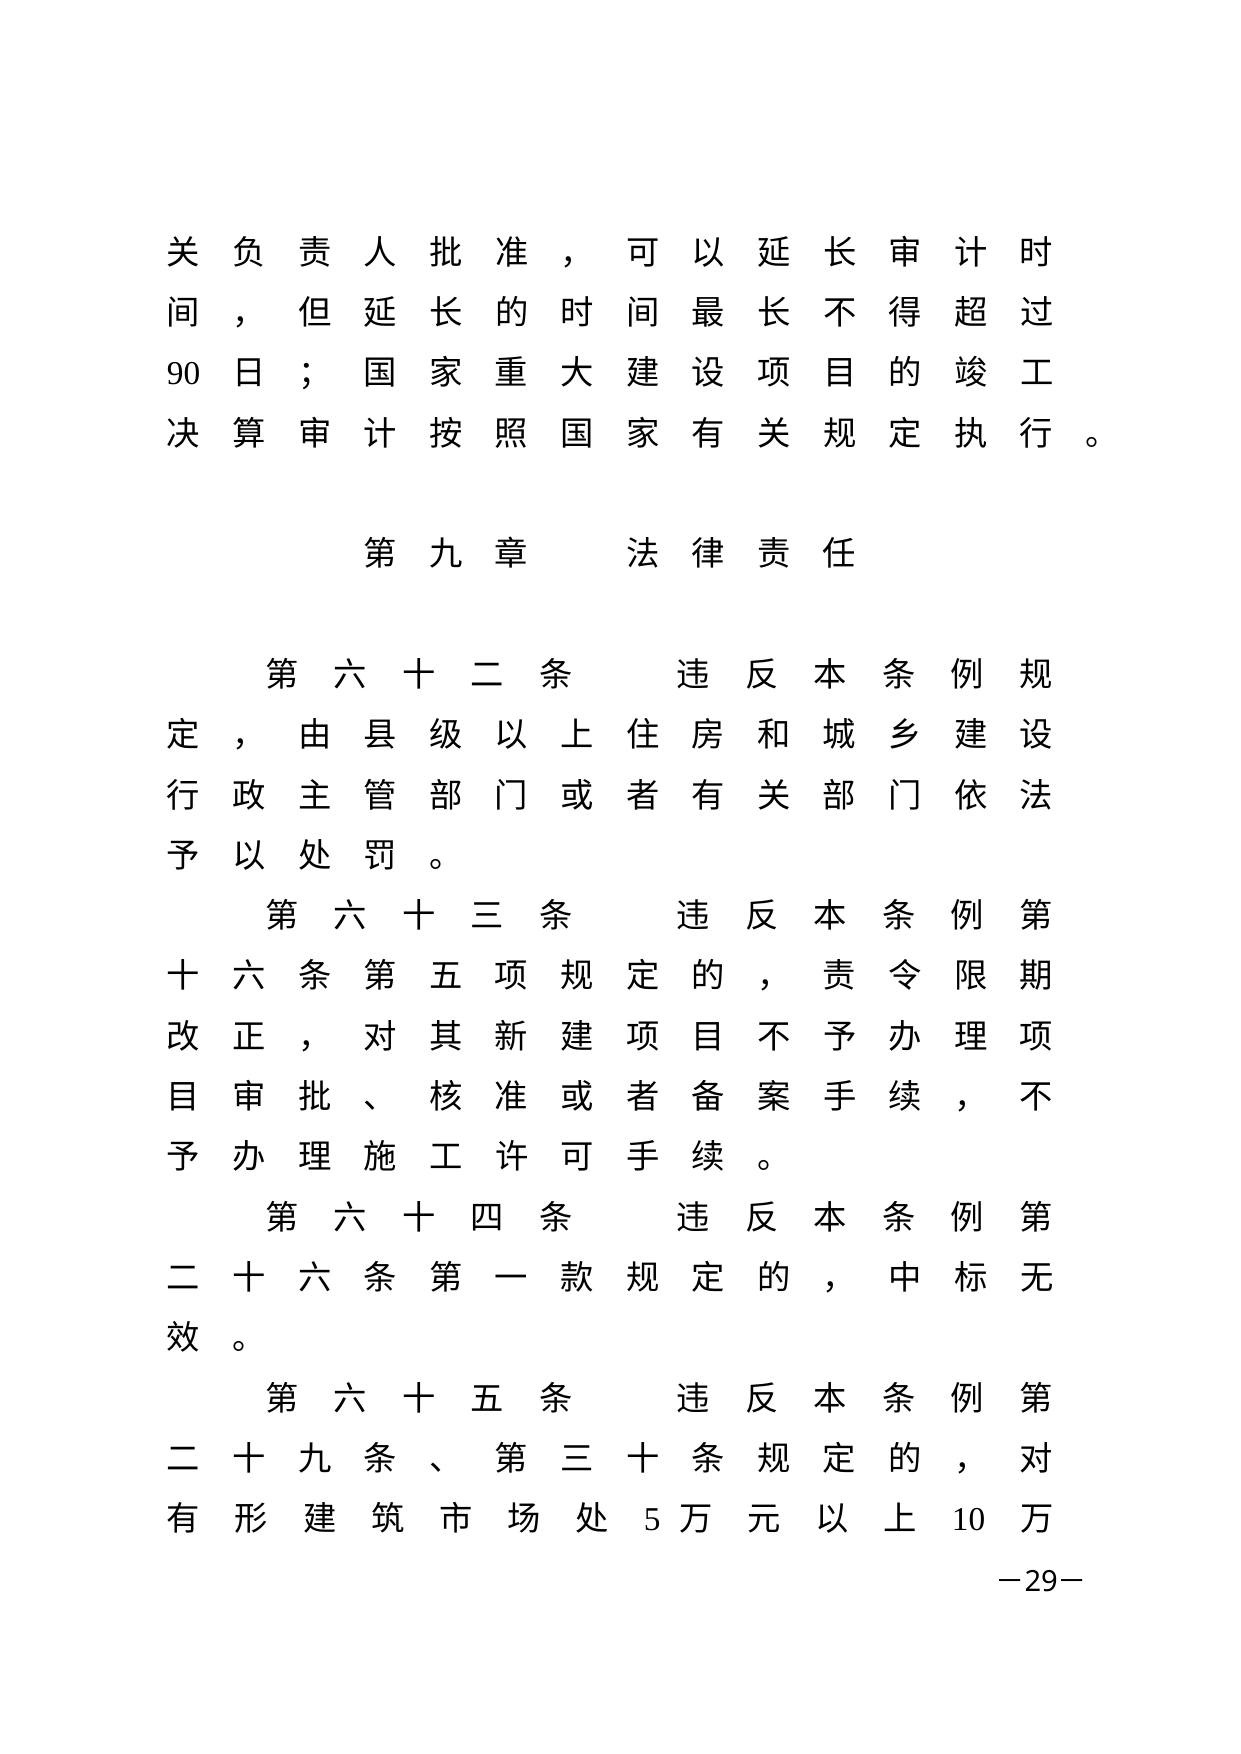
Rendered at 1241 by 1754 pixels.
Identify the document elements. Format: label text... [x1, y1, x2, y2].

text 第六十五条 违反本条例第二十九条、第三十条规定的，对有形建筑市场处5万元以上10万元以下罚款，对相关责任人员处1万元以下罚款；情节严重的，责令有形建筑市场停业整顿。 [167, 1365, 1085, 1546]
text 第六十三条 违反本条例第十六条第五项规定的，责令限期改正，对其新建项目不予办理项目审批、核准或者备案手续，不予办理施工许可手续。 [167, 883, 1085, 1184]
text 第九章 法律责任 [167, 521, 1085, 581]
text 第六十四条 违反本条例第二十六条第一款规定的，中标无效。 [167, 1184, 1085, 1365]
text 第六十二条 违反本条例规定，由县级以上住房和城乡建设行政主管部门或者有关部门依法予以处罚。 [167, 642, 1085, 883]
